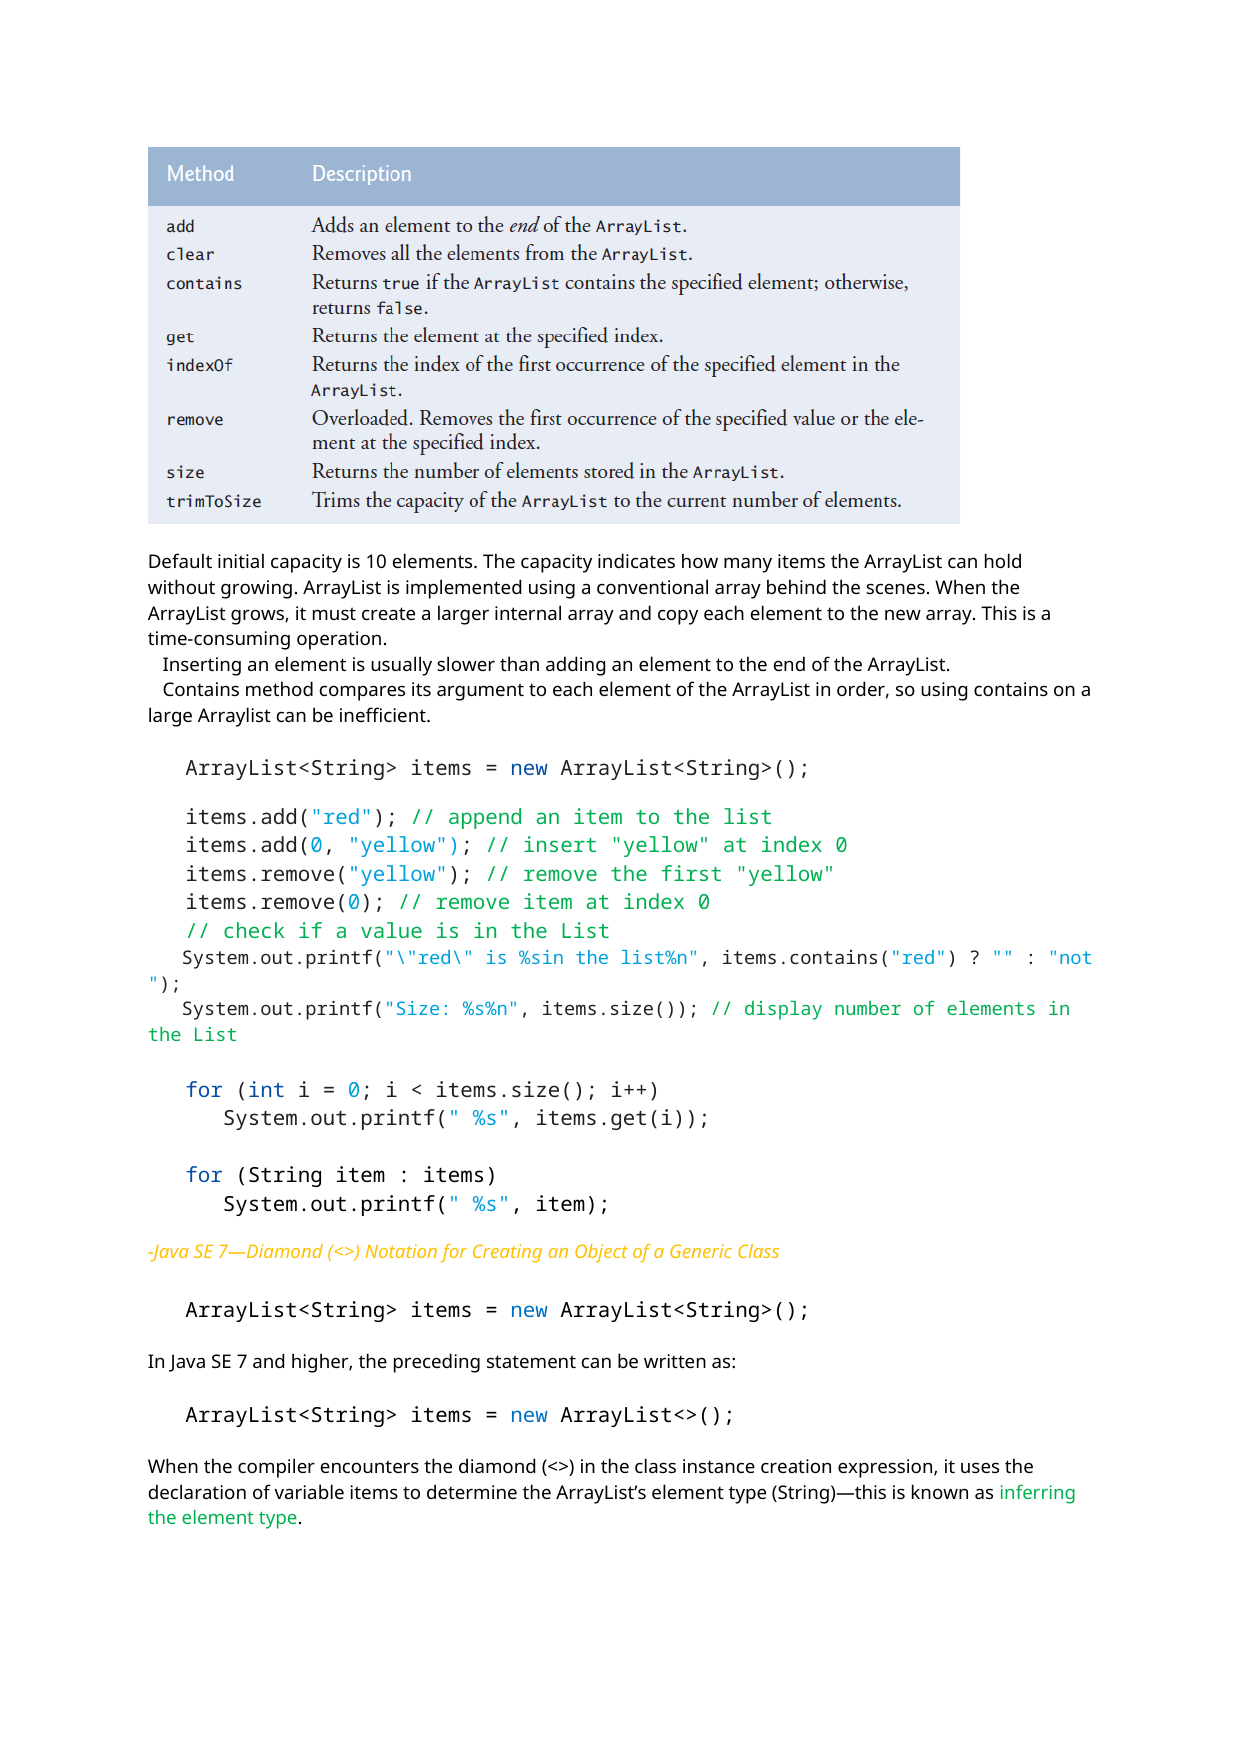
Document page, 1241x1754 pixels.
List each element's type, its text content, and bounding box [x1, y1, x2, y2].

text ArrayList<String> items = new ArrayList<String>(); [148, 1295, 1093, 1323]
text items.remove(0); // remove item at index 0 [148, 887, 1093, 916]
text System.out.printf("Size: %s%n", items.size()); // display number of elements in the List [148, 995, 1093, 1046]
text -Java SE 7—Diamond (<>) Notation for Creating an Object of a Generic Class [148, 1238, 1093, 1263]
text // check if a value is in the List [148, 916, 1093, 944]
text In Java SE 7 and higher, the preceding statement can be written as: [148, 1349, 1093, 1374]
text items.add(0, "yellow"); // insert "yellow" at index 0 [148, 831, 1093, 859]
text for (int i = 0; i < items.size(); i++) [148, 1075, 1093, 1103]
text System.out.printf(" %s", items.get(i)); for (String item : items) System.out.printf(" %s", item); [148, 1103, 1093, 1217]
text System.out.printf("\"red\" is %sin the list%n", items.contains("red") ? "" : "not "); [148, 944, 1093, 995]
text items.add("red"); // append an item to the list [148, 802, 1093, 831]
text ArrayList<String> items = new ArrayList<String>(); [148, 753, 1093, 781]
text Inserting an element is usually slower than adding an element to the end of the ArrayList. [148, 651, 1093, 676]
text Contains method compares its argument to each element of the ArrayList in order, so using contains on a large Arraylist can be inefficient. [148, 676, 1093, 727]
text ArrayList<String> items = new ArrayList<>(); [148, 1400, 1093, 1428]
picture [147, 147, 961, 524]
text items.remove("yellow"); // remove the first "yellow" [148, 859, 1093, 887]
